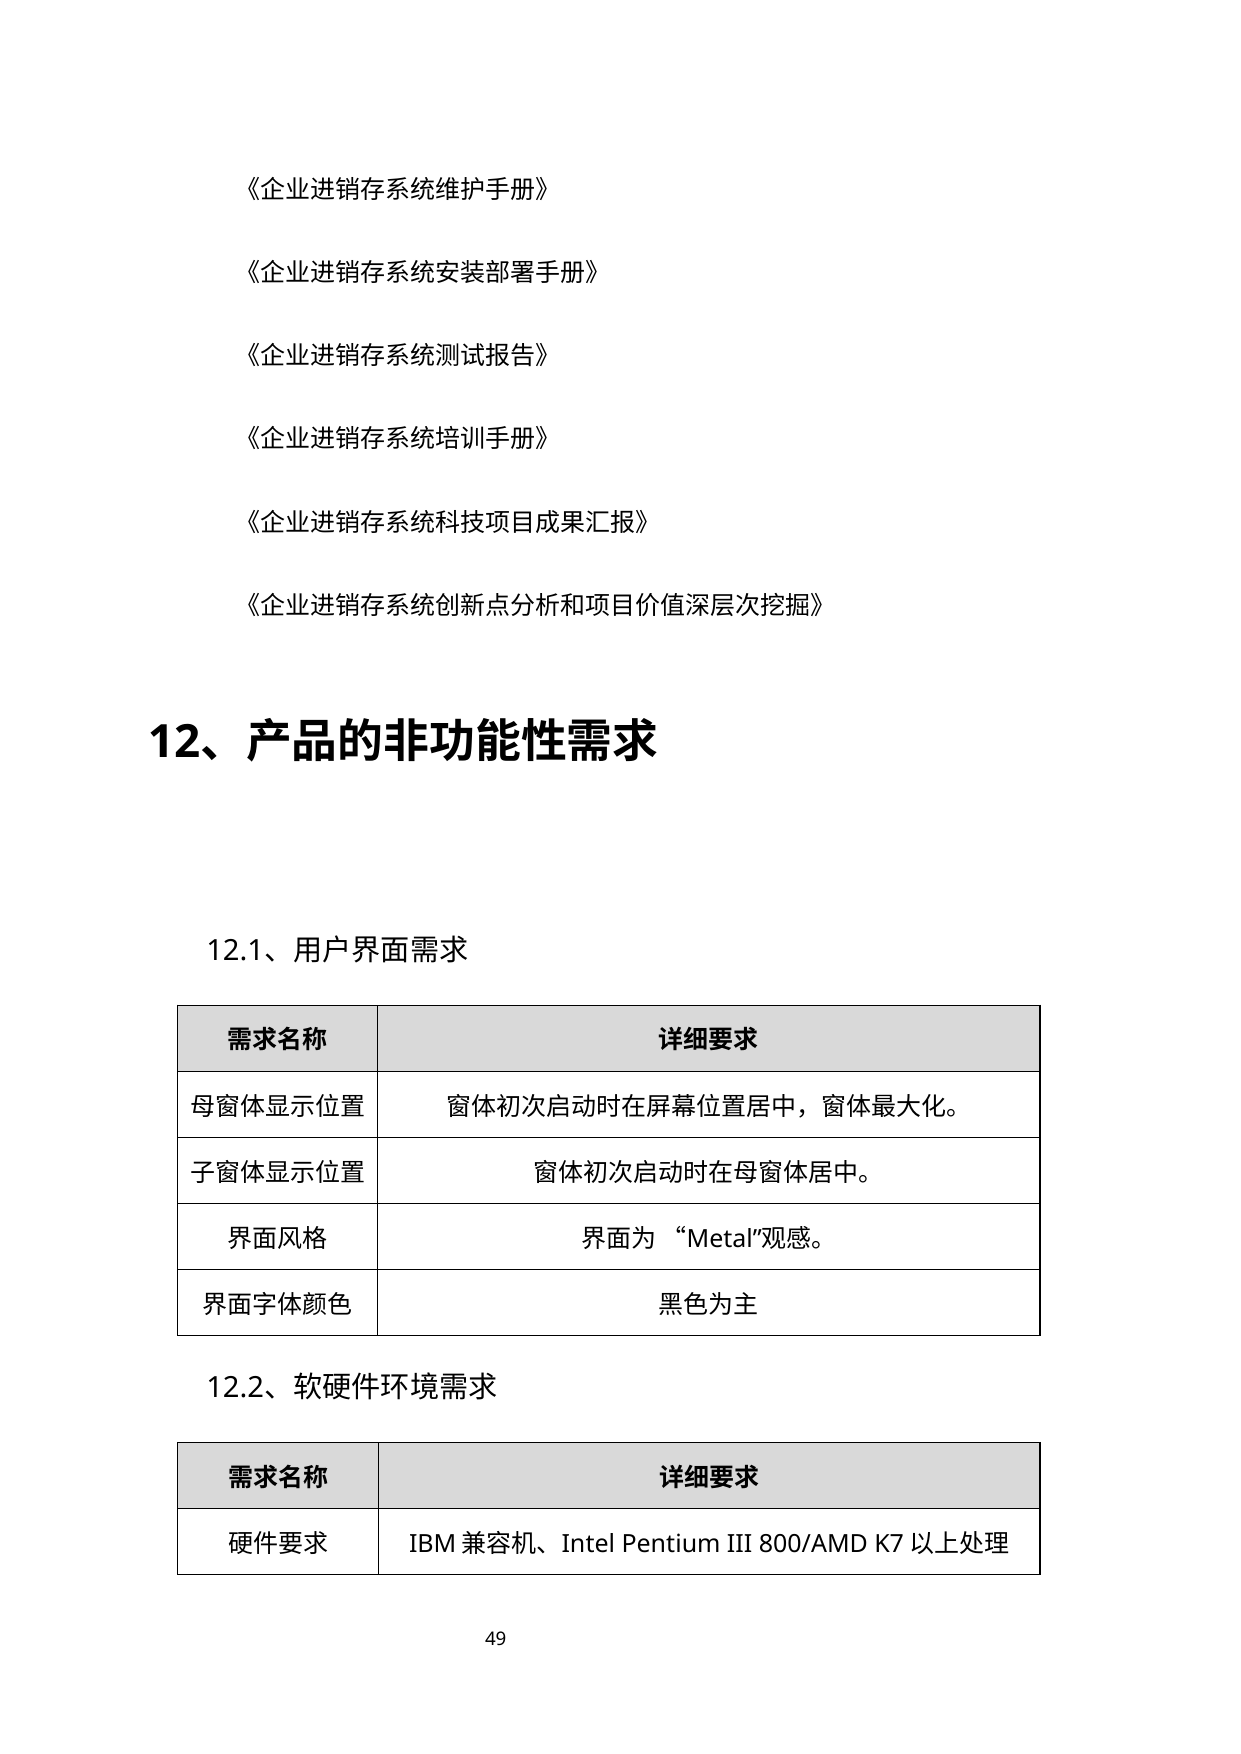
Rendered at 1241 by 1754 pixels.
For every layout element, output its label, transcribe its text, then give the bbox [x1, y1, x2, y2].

text 《企业进销存系统测试报告》 [148, 321, 1122, 386]
table_header 详细要求 [379, 1443, 1039, 1508]
table_header 需求名称 [178, 1443, 378, 1508]
table_cell 窗体初次启动时在屏幕位置居中，窗体最大化。 [378, 1072, 1039, 1137]
table_header 详细要求 [378, 1006, 1039, 1071]
table_cell 硬件要求 [178, 1509, 378, 1574]
text 《企业进销存系统培训手册》 [148, 404, 1122, 469]
text 《企业进销存系统维护手册》 [148, 155, 1122, 220]
subtitle 12.2、软硬件环境需求 [148, 1352, 1122, 1417]
table_cell 窗体初次启动时在母窗体居中。 [378, 1138, 1039, 1203]
table_cell 母窗体显示位置 [178, 1072, 377, 1137]
table_cell 界面为 “Metal”观感。 [378, 1204, 1039, 1269]
table_cell 黑色为主 [378, 1270, 1039, 1335]
text 《企业进销存系统安装部署手册》 [148, 238, 1122, 303]
table_cell 子窗体显示位置 [178, 1138, 377, 1203]
subtitle 12、产品的非功能性需求 [148, 689, 1122, 787]
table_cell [379, 1509, 1039, 1574]
text 《企业进销存系统科技项目成果汇报》 [148, 488, 1122, 553]
table_cell 界面字体颜色 [178, 1270, 377, 1335]
subtitle 12.1、用户界面需求 [148, 915, 1122, 980]
text 《企业进销存系统创新点分析和项目价值深层次挖掘》 [148, 571, 1122, 636]
table_header 需求名称 [178, 1006, 377, 1071]
table_cell 界面风格 [178, 1204, 377, 1269]
